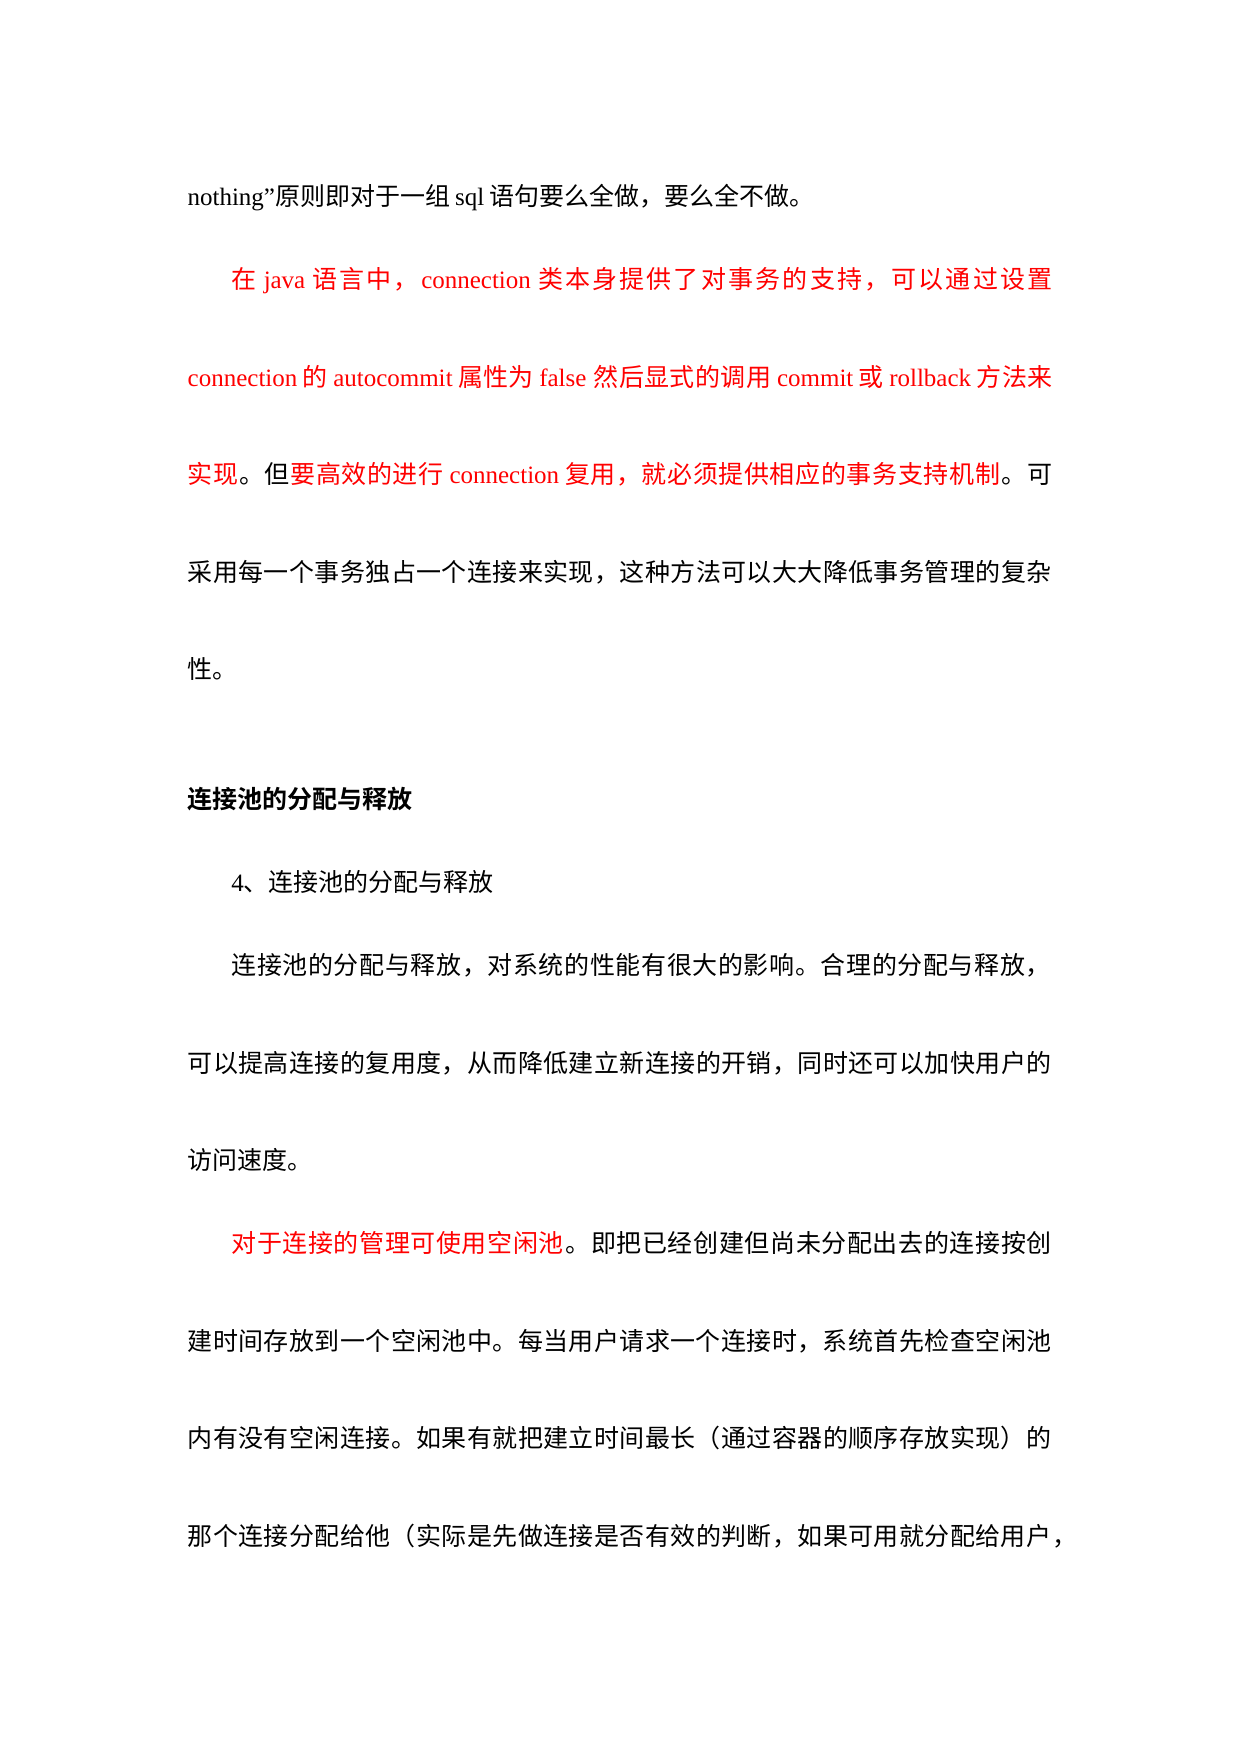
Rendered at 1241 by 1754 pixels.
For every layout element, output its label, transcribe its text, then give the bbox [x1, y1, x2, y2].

subtitle 连接池的分配与释放 [187, 765, 1053, 830]
text 我们知道，事务具有原子性，此时要求对数据库的操作符合“all-all-nothing”原则即对于一组sql语句要么全做，要么全不做。 [187, 162, 1053, 227]
text 在java语言中，connection类本身提供了对事务的支持，可以通过设置connection的autocommit属性为false 然后显式的调用commit或rollback方法来实现。但要高效的进行connection复用，就必须提供相应的事务支持机制。可采用每一个事务独占一个连接来实现，这种方法可以大大降低事务管理的复杂性。 [187, 245, 1053, 700]
text 连接池的分配与释放，对系统的性能有很大的影响。合理的分配与释放，可以提高连接的复用度，从而降低建立新连接的开销，同时还可以加快用户的访问速度。 [187, 931, 1053, 1191]
text 4、连接池的分配与释放 [187, 848, 1053, 913]
